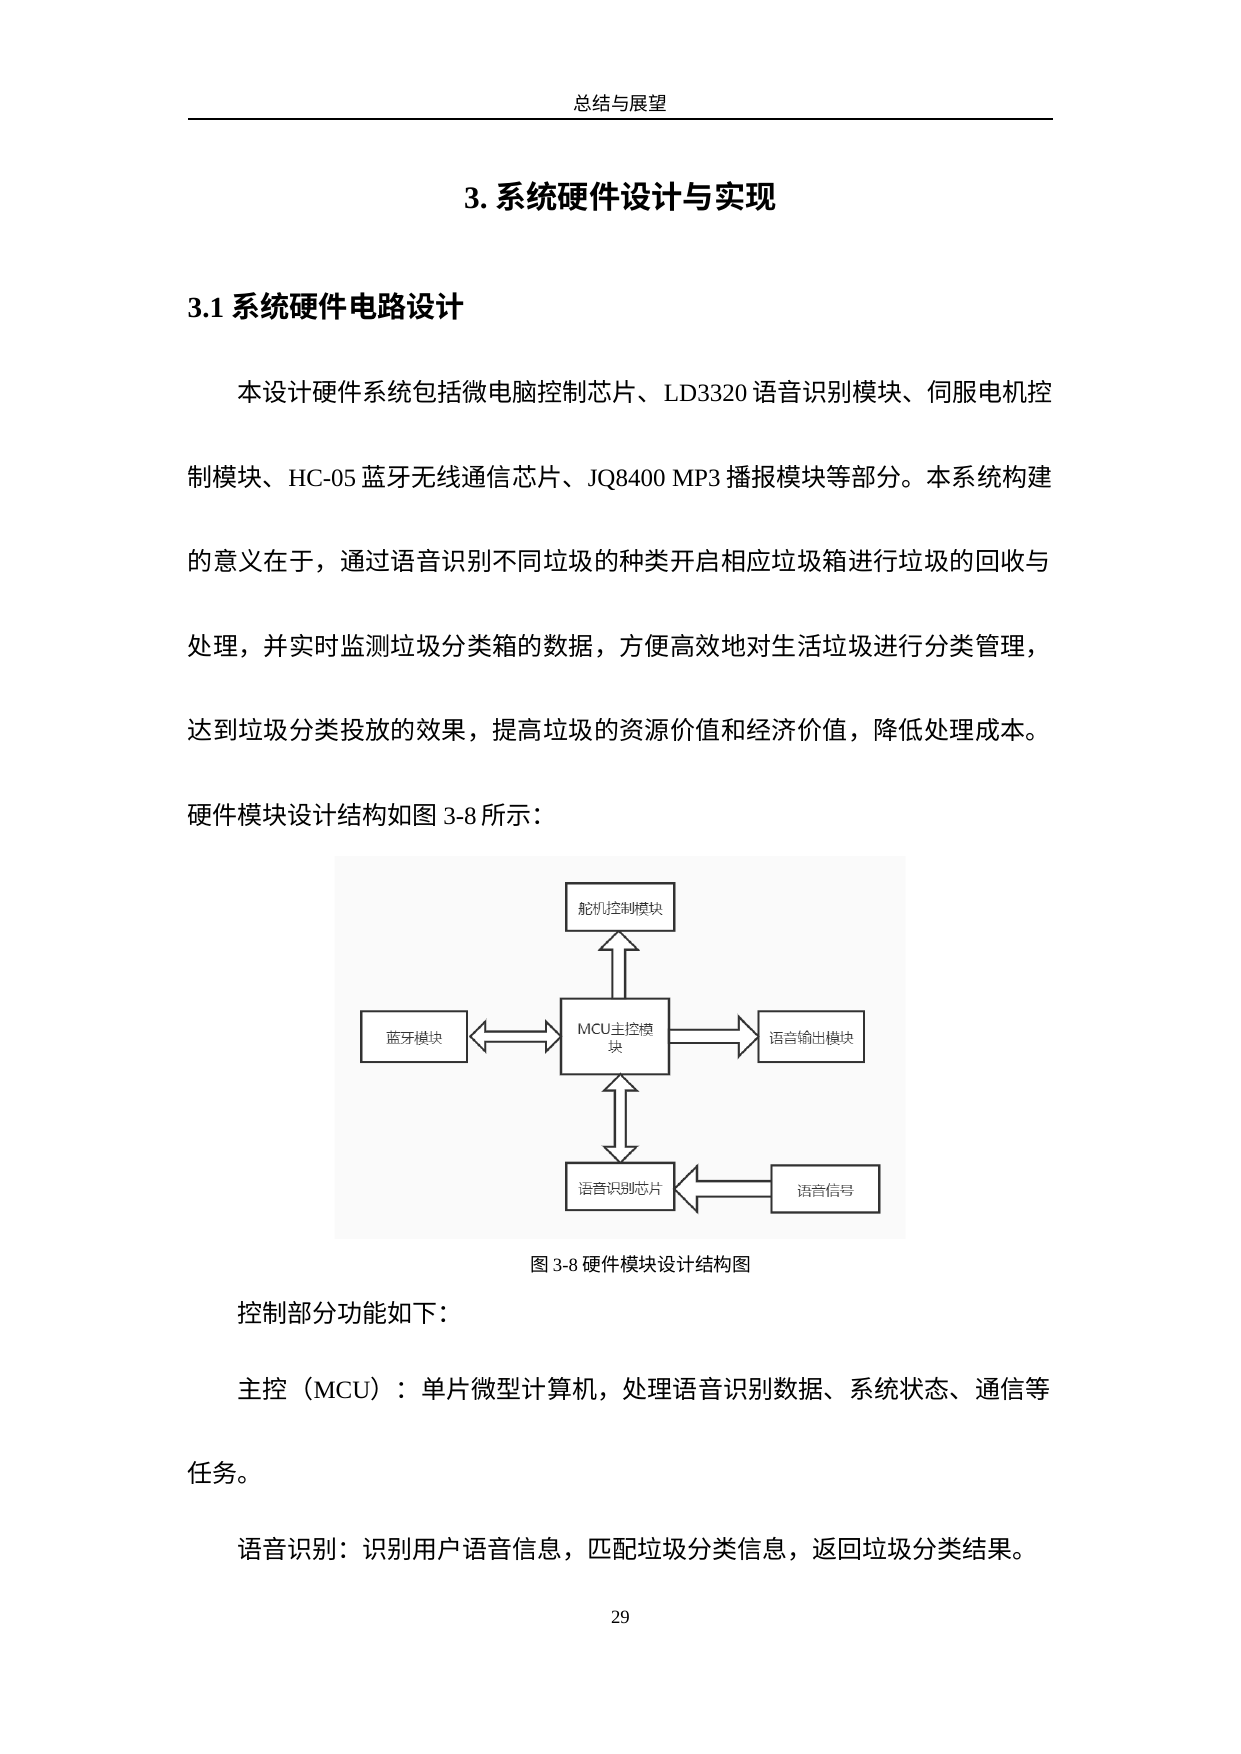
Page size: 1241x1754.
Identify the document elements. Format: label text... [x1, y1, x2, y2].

text 控制部分功能如下： [187, 1279, 1053, 1344]
text 主控（MCU）：单片微型计算机，处理语音识别数据、系统状态、通信等任务。 [187, 1355, 1053, 1504]
picture [334, 856, 906, 1239]
subtitle 系统硬件电路设计 [187, 272, 1053, 337]
text 语音识别：识别用户语音信息，匹配垃圾分类信息，返回垃圾分类结果。 [187, 1515, 1053, 1580]
subtitle 系统硬件设计与实现 [187, 162, 1053, 227]
